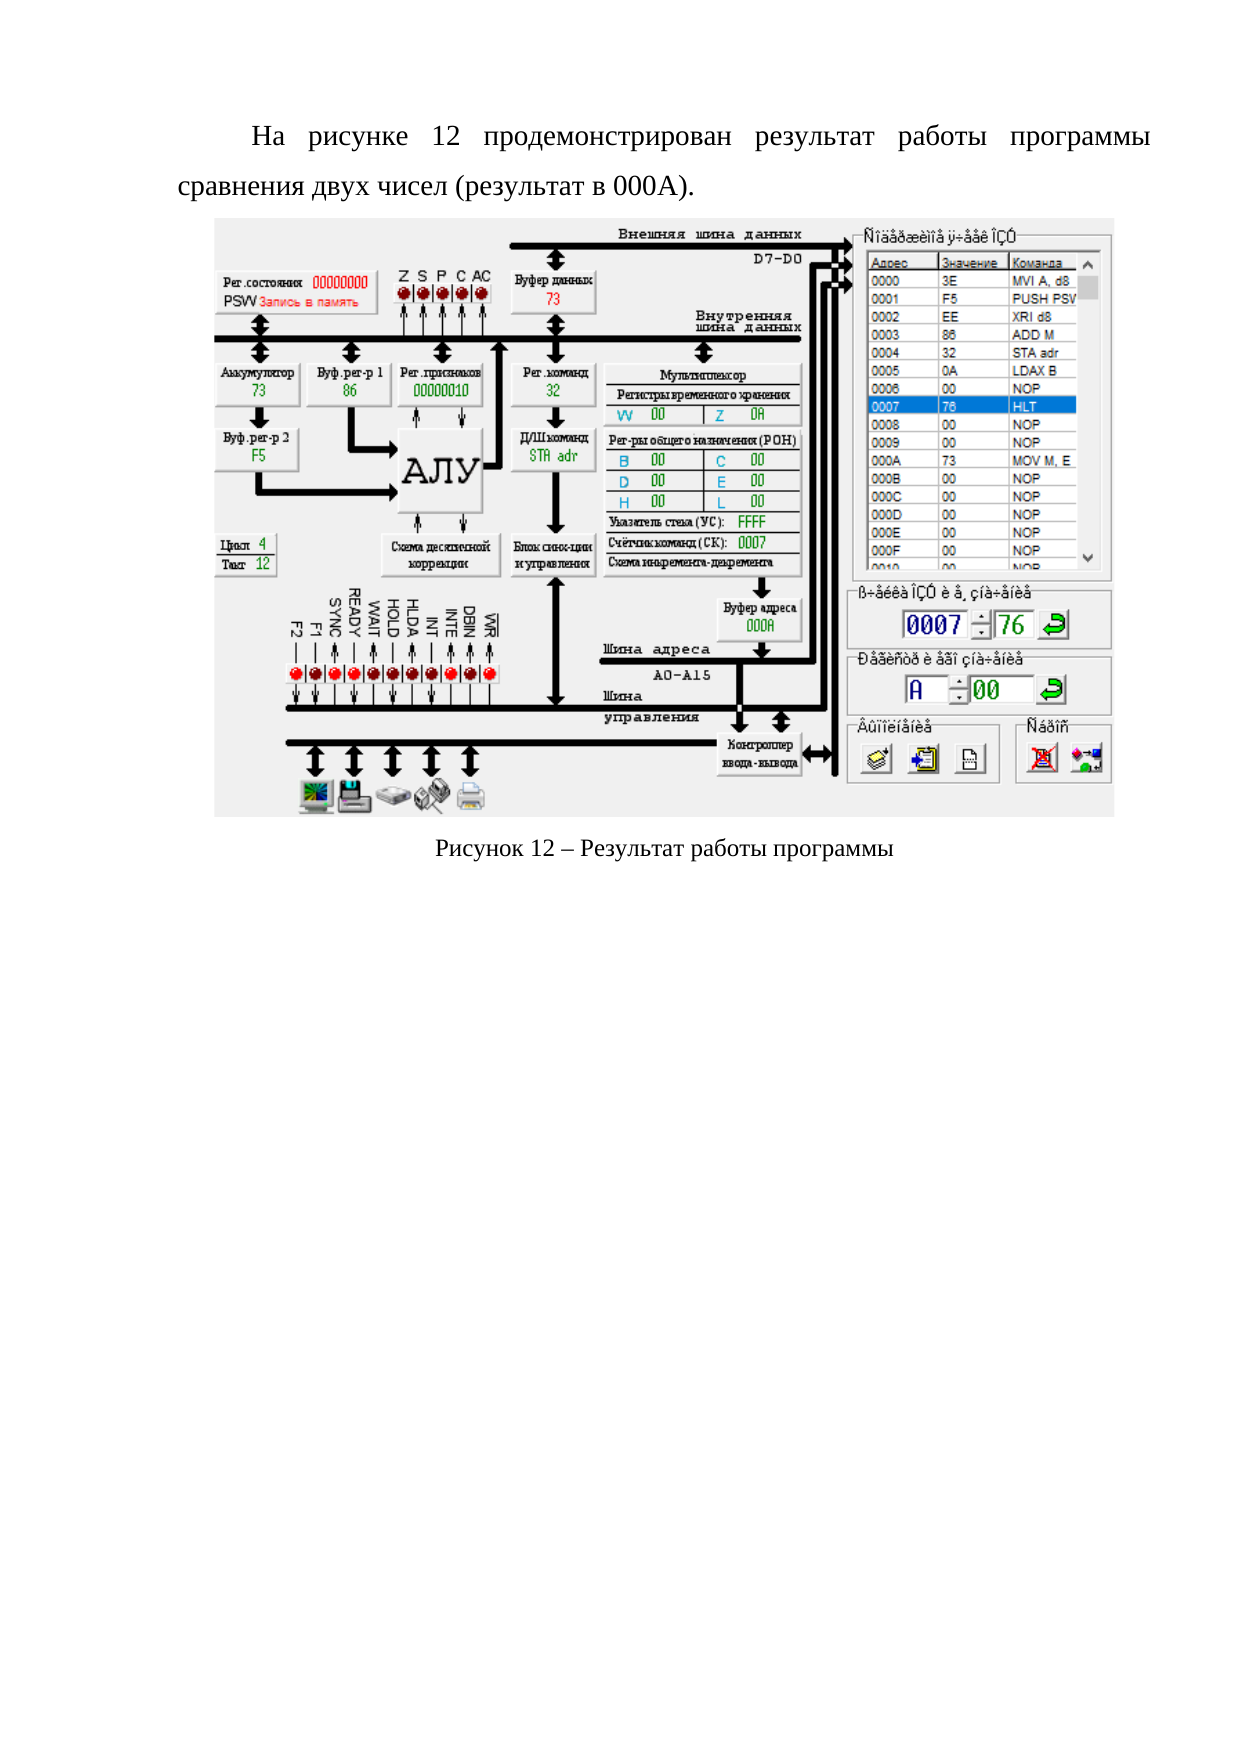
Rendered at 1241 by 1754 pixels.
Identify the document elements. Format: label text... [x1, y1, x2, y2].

text Рисунок 12 – Результат работы программы [177, 833, 1152, 862]
text На рисунке 12 продемонстрирован результат работы программы сравнения двух чисел (результат в 000A). [177, 118, 1152, 202]
picture [214, 218, 1115, 817]
